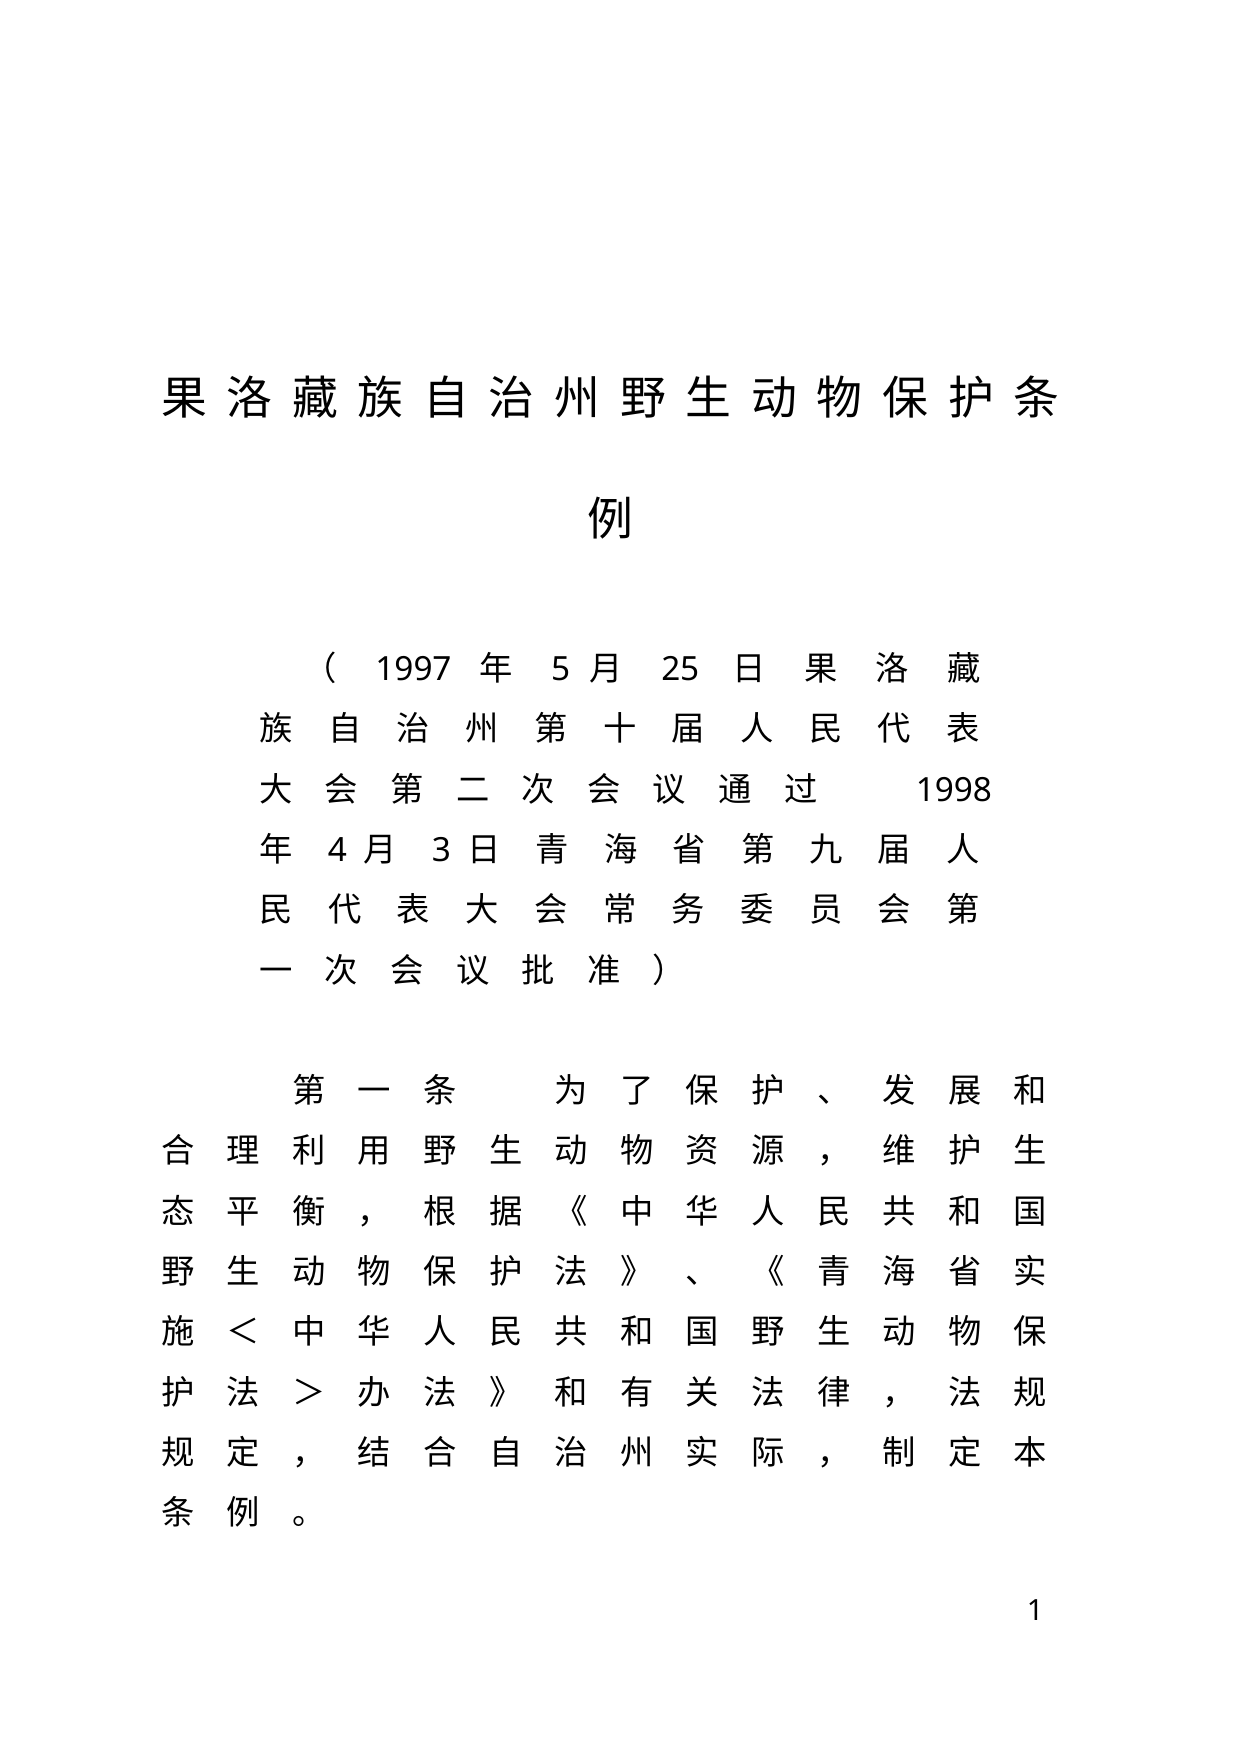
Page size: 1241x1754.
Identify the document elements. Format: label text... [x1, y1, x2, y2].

text 果洛藏族自治州野生动物保护条例 [161, 334, 1079, 575]
text （1997年5月25日果洛藏族自治州第十届人民代表大会第二次会议通过 1998年4月3日青海省第九届人民代表大会常务委员会第一次会议批准） [161, 636, 1013, 998]
text 第一条 为了保护、发展和合理利用野生动物资源，维护生态平衡，根据《中华人民共和国野生动物保护法》、《青海省实施＜中华人民共和国野生动物保护法＞办法》和有关法律，法规规定，结合自治州实际，制定本条例。 [161, 1058, 1079, 1540]
